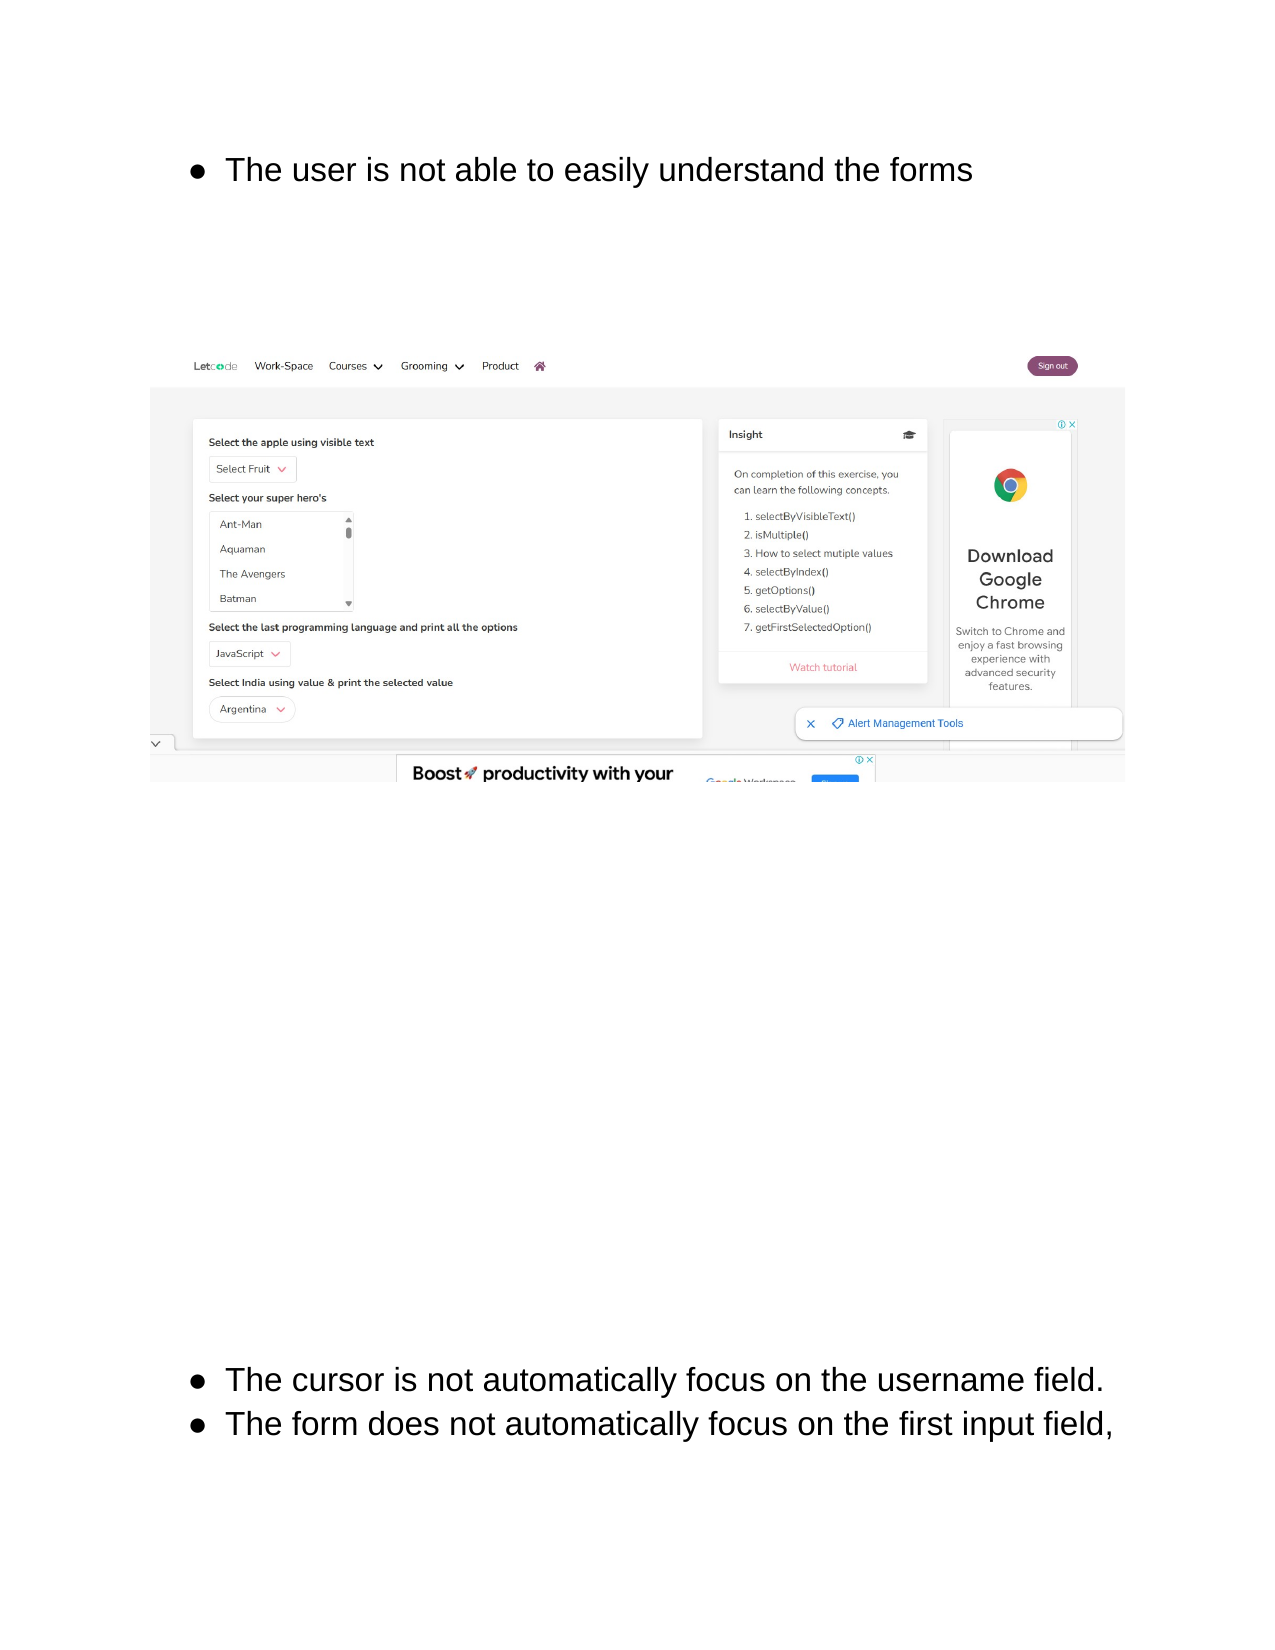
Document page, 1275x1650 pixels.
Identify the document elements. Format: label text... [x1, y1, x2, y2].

list The form does not automatically focus on the first input field, [187, 1404, 1125, 1442]
list The user is not able to easily understand the forms [187, 150, 1125, 188]
list The cursor is not automatically focus on the username field. [187, 1360, 1125, 1398]
picture [150, 356, 1125, 782]
